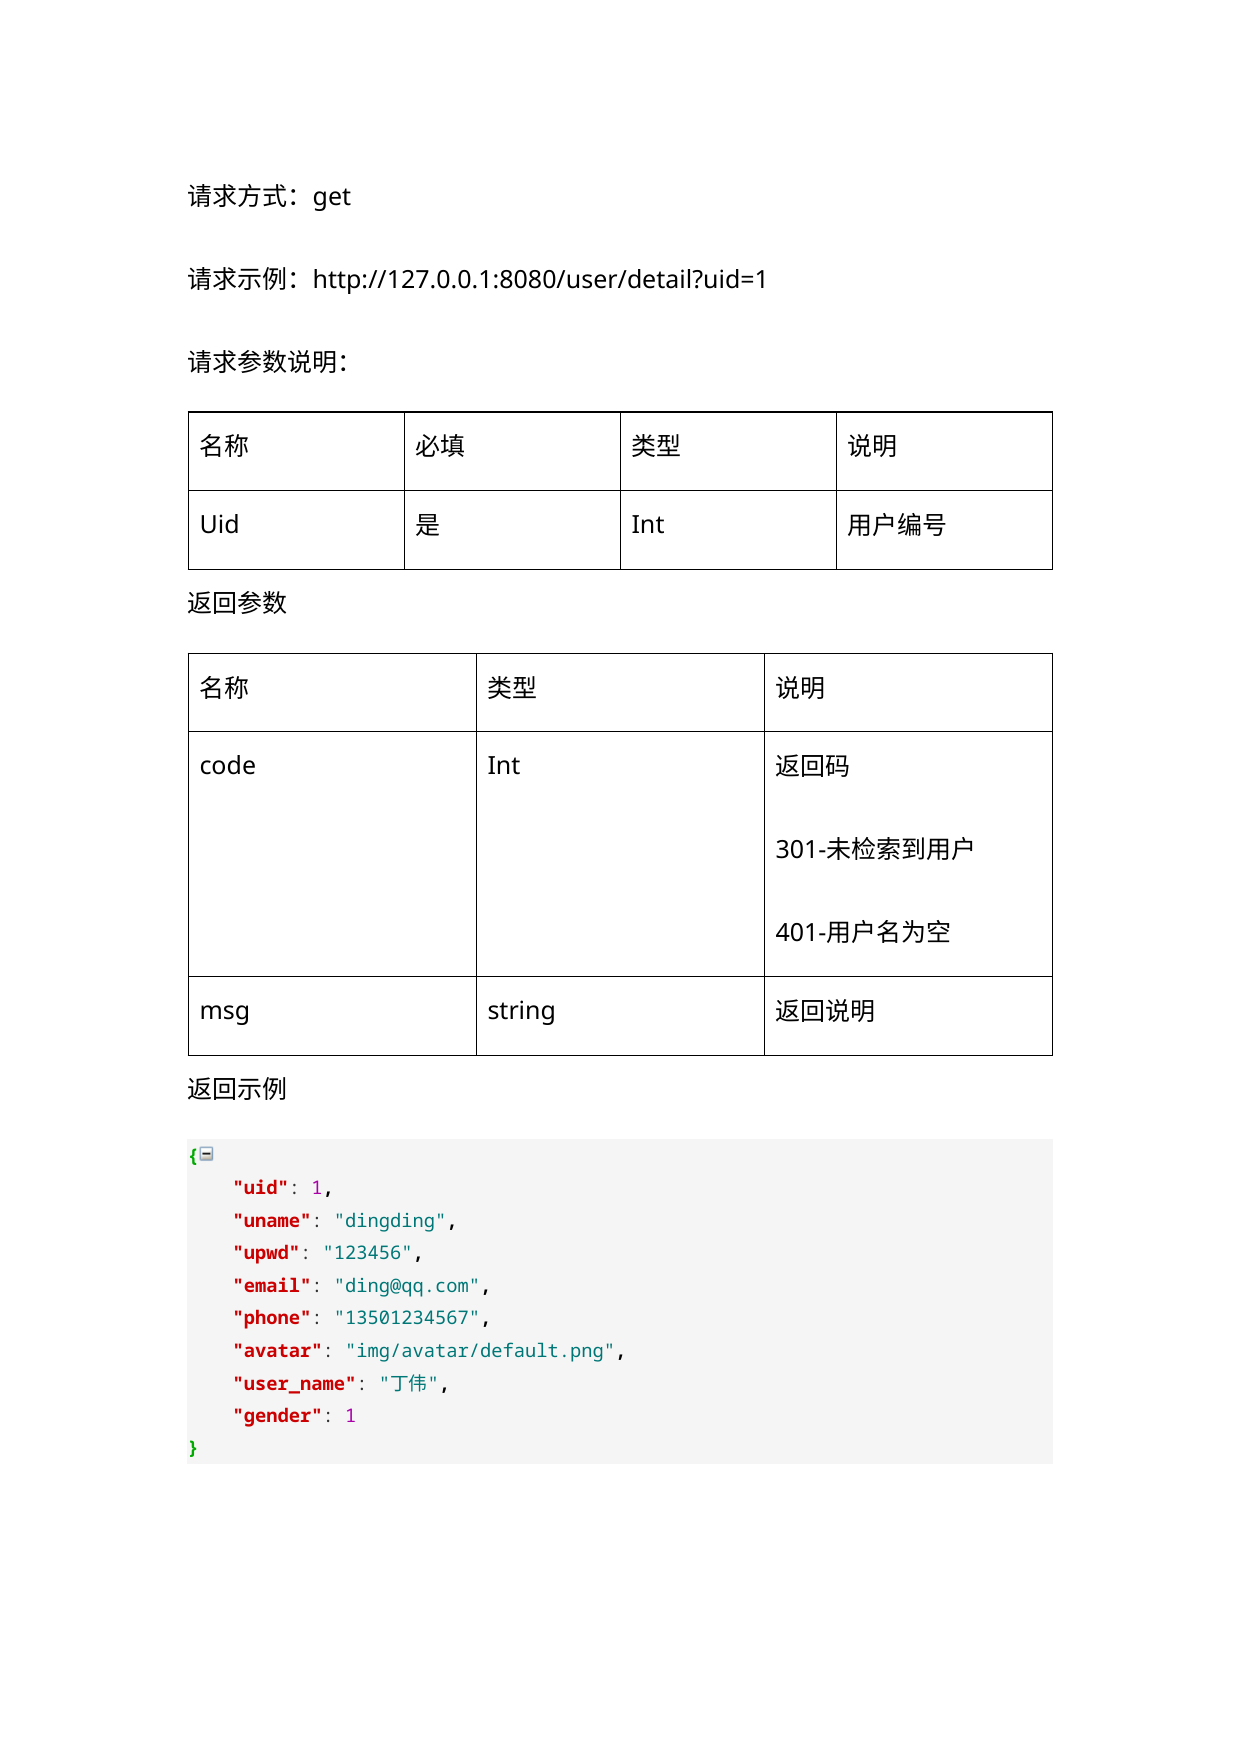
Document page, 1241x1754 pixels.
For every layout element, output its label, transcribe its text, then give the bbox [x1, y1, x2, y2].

text "avatar": "img/avatar/default.png", [187, 1334, 1053, 1366]
table_header 名称 [189, 413, 404, 490]
text 请求参数说明： [187, 328, 1053, 393]
table_cell 用户编号 [837, 491, 1052, 568]
table_header 类型 [477, 654, 764, 731]
text "user_name": "丁伟", [187, 1366, 1053, 1399]
table_cell code [189, 732, 476, 976]
text "uid": 1, [187, 1171, 1053, 1204]
table_cell 返回说明 [765, 977, 1052, 1054]
text "email": "ding@qq.com", [187, 1269, 1053, 1301]
picture [198, 1145, 242, 1163]
table_header 说明 [837, 413, 1052, 490]
table_header 必填 [405, 413, 620, 490]
text "upwd": "123456", [187, 1236, 1053, 1269]
table_header 类型 [621, 413, 836, 490]
text 请求示例：http://127.0.0.1:8080/user/detail?uid=1 [187, 245, 1053, 310]
text { [187, 1139, 1053, 1171]
text "phone": "13501234567", [187, 1301, 1053, 1334]
text "uname": "dingding", [187, 1204, 1053, 1236]
table_cell Int [621, 491, 836, 568]
table_header 名称 [189, 654, 476, 731]
text } [187, 1431, 1053, 1464]
text 请求方式：get [187, 162, 1053, 227]
table_cell Uid [189, 491, 404, 568]
table_cell string [477, 977, 764, 1054]
table_cell msg [189, 977, 476, 1054]
text 返回参数 [187, 570, 1053, 634]
text 返回示例 [187, 1056, 1053, 1121]
text "gender": 1 [187, 1399, 1053, 1431]
table_cell Int [477, 732, 764, 976]
table_cell 是 [405, 491, 620, 568]
table_header 说明 [765, 654, 1052, 731]
table_cell 返回码 301-未检索到用户 401-用户名为空 [765, 732, 1052, 976]
